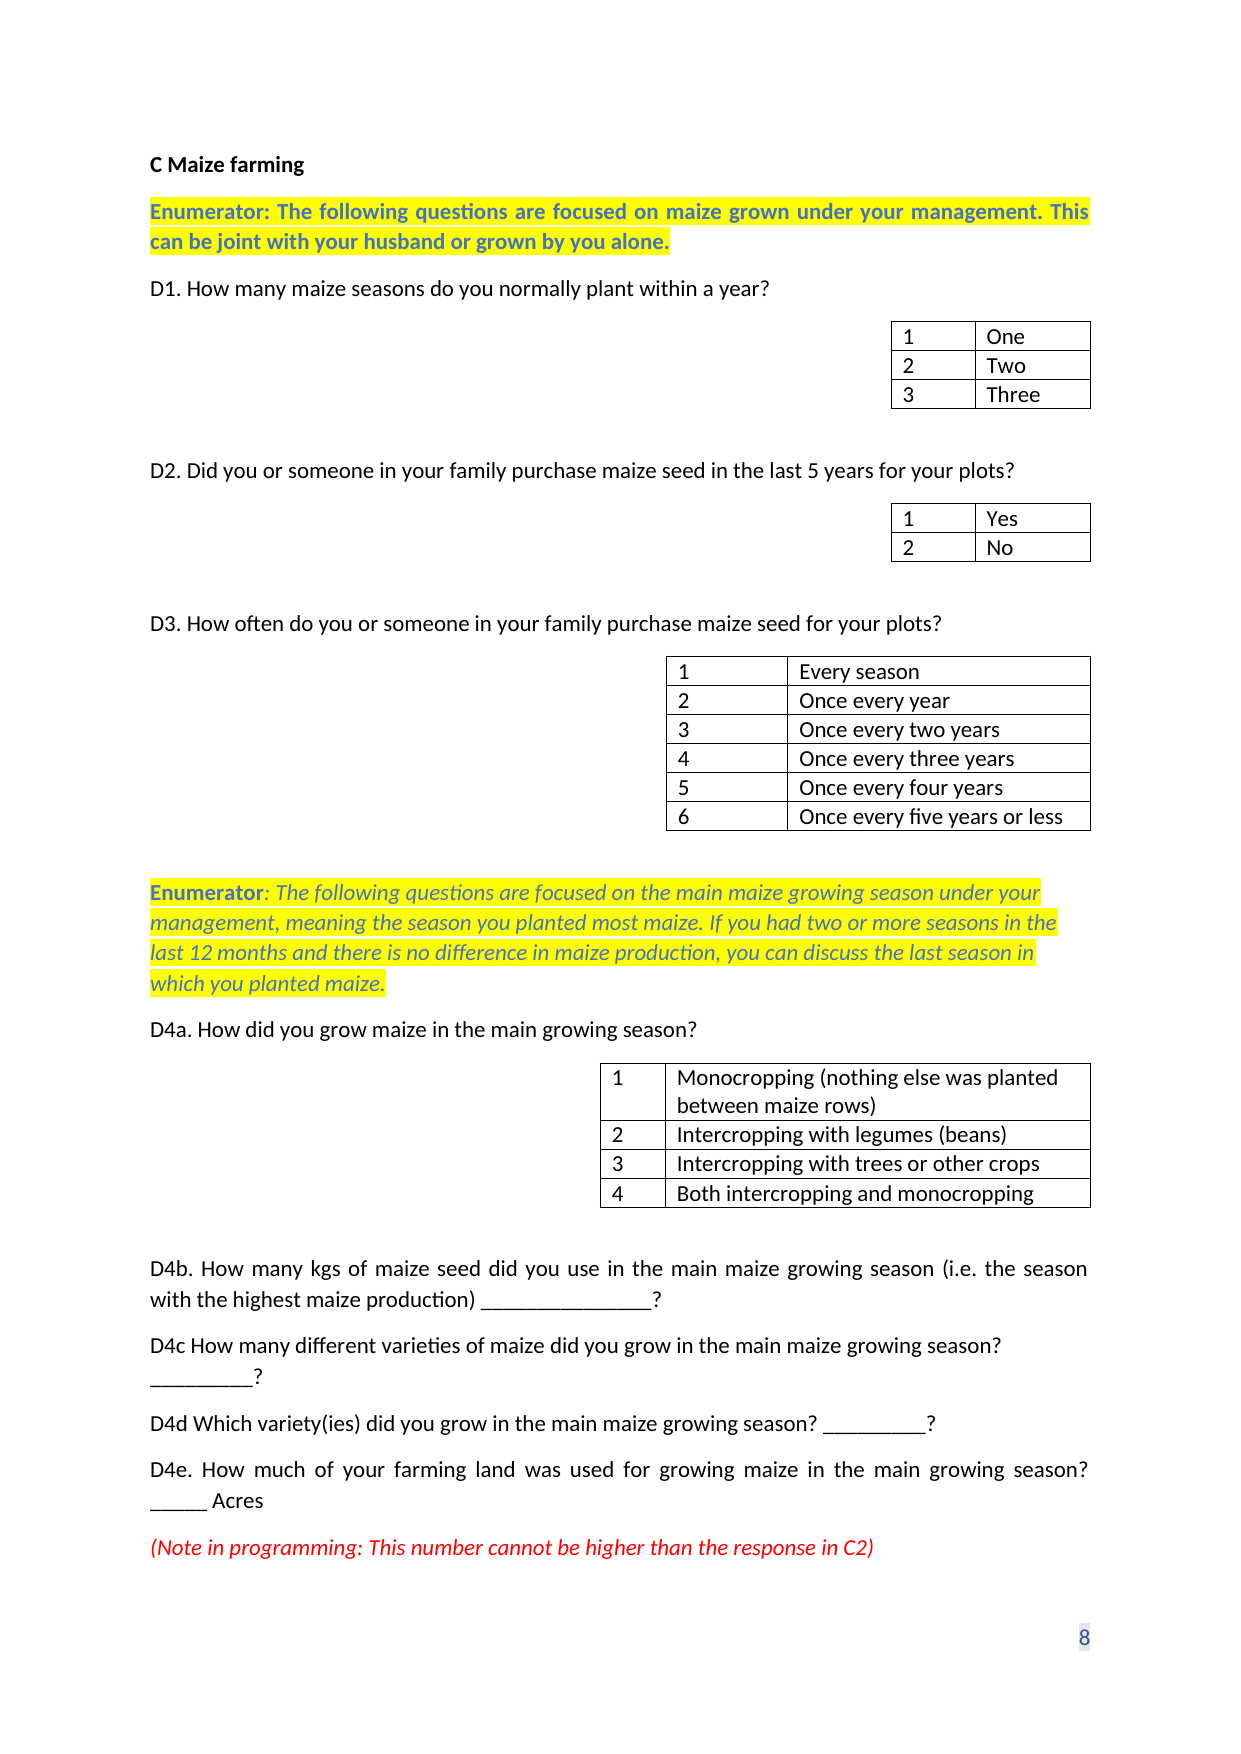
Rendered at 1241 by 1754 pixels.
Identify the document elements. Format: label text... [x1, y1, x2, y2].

text Enumerator: The following questions are focused on maize grown under your management. This can be joint with your husband or grown by you alone. [150, 225, 1090, 255]
table_header 1 [892, 504, 975, 532]
table_cell 2 [667, 686, 787, 714]
text D3. How often do you or someone in your family purchase maize seed for your plots? [150, 609, 1090, 637]
table_header One [976, 322, 1090, 350]
table_cell Intercropping with trees or other crops [666, 1150, 1090, 1178]
table_cell Once every two years [788, 715, 1090, 743]
text D4c How many different varieties of maize did you grow in the main maize growing season? _________? [150, 1332, 1090, 1390]
table_cell Three [976, 380, 1090, 408]
text D4d Which variety(ies) did you grow in the main maize growing season? _________? [150, 1409, 1090, 1437]
text D1. How many maize seasons do you normally plant within a year? [150, 274, 1090, 302]
text D4a. How did you grow maize in the main growing season? [150, 1016, 1090, 1043]
table_header Every season [788, 657, 1090, 685]
text (Note in programming: This number cannot be higher than the response in C2) [150, 1533, 1090, 1561]
table_header 1 [667, 657, 787, 685]
table_cell Once every four years [788, 773, 1090, 801]
text D4b. How many kgs of maize seed did you use in the main maize growing season (i.e. the season with the highest maize production) _______________? [150, 1254, 1090, 1313]
table_cell 6 [667, 802, 787, 830]
table_cell 3 [601, 1150, 665, 1178]
table_cell Once every five years or less [788, 802, 1090, 830]
table_cell No [976, 533, 1090, 561]
table_cell 2 [601, 1121, 665, 1148]
table_header Yes [976, 504, 1090, 532]
text C Maize farming [150, 150, 1090, 178]
text D2. Did you or someone in your family purchase maize seed in the last 5 years for your plots? [150, 456, 1090, 484]
table_cell 2 [892, 351, 975, 379]
table_cell Both intercropping and monocropping [666, 1179, 1090, 1207]
table_header 1 [601, 1064, 665, 1119]
text D4e. How much of your farming land was used for growing maize in the main growing season? _____ Acres [150, 1456, 1090, 1514]
text Enumerator: The following questions are focused on the main maize growing season under your management, meaning the season you planted most maize. If you had two or more seasons in the last 12 months and there is no difference in maize production, you can discuss the last season in which you planted maize. [150, 878, 1090, 997]
table_cell Once every three years [788, 744, 1090, 772]
table_cell 4 [667, 744, 787, 772]
table_cell Intercropping with legumes (beans) [666, 1121, 1090, 1148]
table_header 1 [892, 322, 975, 350]
table_cell Once every year [788, 686, 1090, 714]
table_header Monocropping (nothing else was planted between maize rows) [666, 1064, 1090, 1119]
table_cell 5 [667, 773, 787, 801]
table_cell 3 [667, 715, 787, 743]
table_cell 2 [892, 533, 975, 561]
table_cell 4 [601, 1179, 665, 1207]
table_cell Two [976, 351, 1090, 379]
table_cell 3 [892, 380, 975, 408]
